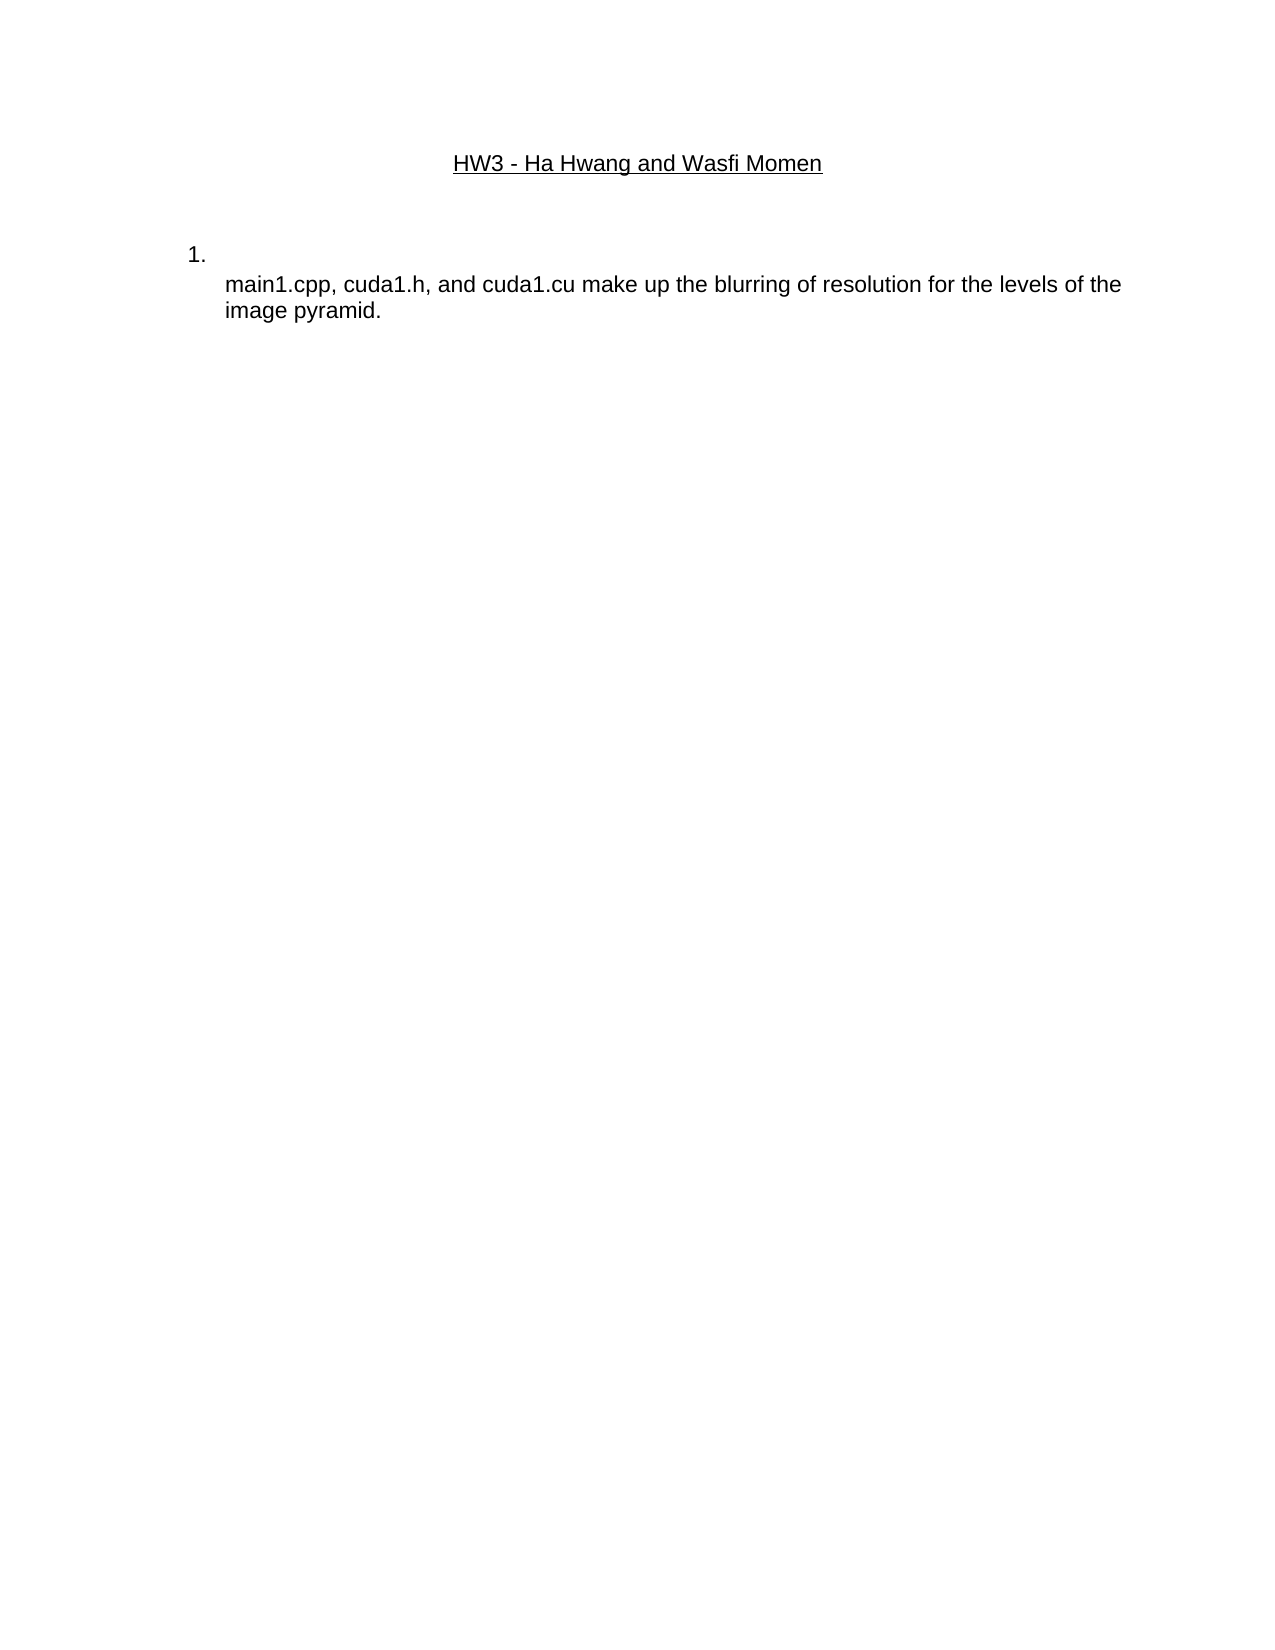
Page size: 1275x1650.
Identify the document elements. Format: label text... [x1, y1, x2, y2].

text HW3 - Ha Hwang and Wasfi Momen [150, 150, 1125, 176]
text main1.cpp, cuda1.h, and cuda1.cu make up the blurring of resolution for the levels of the image pyramid. [225, 271, 1125, 323]
